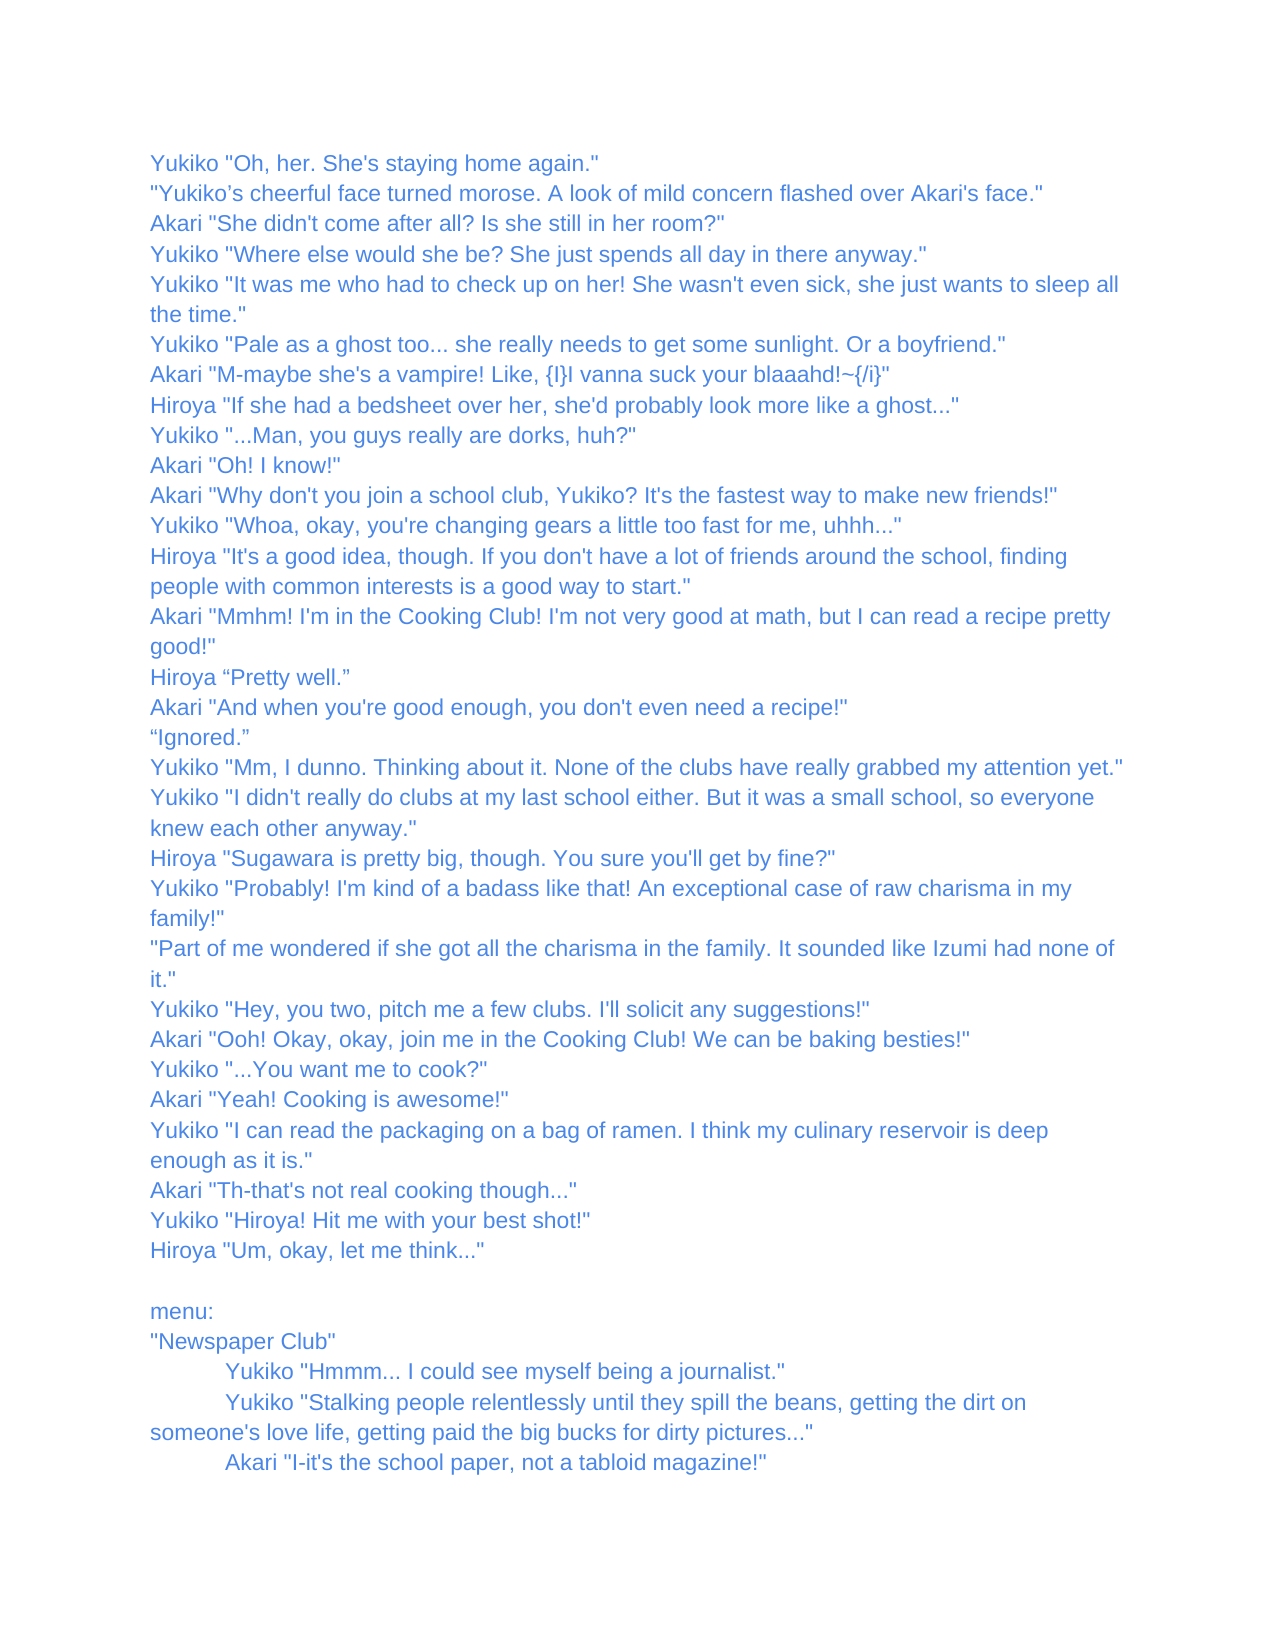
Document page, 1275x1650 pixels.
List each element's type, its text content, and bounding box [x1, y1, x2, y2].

text Akari "And when you're good enough, you don't even need a recipe!" [150, 694, 1125, 720]
text "Part of me wondered if she got all the charisma in the family. It sounded like Izumi had none of it." [150, 935, 1125, 992]
text Yukiko "Probably! I'm kind of a badass like that! An exceptional case of raw charisma in my family!" [150, 875, 1125, 932]
text "Yukiko’s cheerful face turned morose. A look of mild concern flashed over Akari's face." [150, 180, 1125, 207]
text Hiroya “Pretty well.” [150, 663, 1125, 690]
text Hiroya "If she had a bedsheet over her, she'd probably look more like a ghost..." [150, 392, 1125, 418]
text Yukiko "Stalking people relentlessly until they spill the beans, getting the dirt on someone's love life, getting paid the big bucks for dirty pictures..." [150, 1388, 1125, 1445]
text Akari "I-it's the school paper, not a tabloid magazine!" [150, 1449, 1125, 1475]
text Yukiko "Whoa, okay, you're changing gears a little too fast for me, uhhh..." [150, 512, 1125, 539]
text Akari "M-maybe she's a vampire! Like, {I}I vanna suck your blaaahd!~{/i}" [150, 361, 1125, 388]
text “Ignored.” [150, 724, 1125, 750]
text Yukiko "...Man, you guys really are dorks, huh?" [150, 422, 1125, 448]
text Yukiko "Mm, I dunno. Thinking about it. None of the clubs have really grabbed my attention yet." [150, 754, 1125, 781]
text Yukiko "Pale as a ghost too... she really needs to get some sunlight. Or a boyfriend." [150, 331, 1125, 358]
text Hiroya "Sugawara is pretty big, though. You sure you'll get by fine?" [150, 845, 1125, 871]
text Akari "Yeah! Cooking is awesome!" [150, 1086, 1125, 1113]
text Yukiko "Where else would she be? She just spends all day in there anyway." [150, 241, 1125, 267]
text Akari "She didn't come after all? Is she still in her room?" [150, 210, 1125, 237]
text "Newspaper Club" [150, 1328, 1125, 1354]
text Yukiko "Oh, her. She's staying home again." [150, 150, 1125, 176]
text Yukiko "I didn't really do clubs at my last school either. But it was a small school, so everyone knew each other anyway." [150, 784, 1125, 841]
text Yukiko "...You want me to cook?" [150, 1056, 1125, 1083]
text Yukiko "It was me who had to check up on her! She wasn't even sick, she just wants to sleep all the time." [150, 271, 1125, 327]
text Akari "Why don't you join a school club, Yukiko? It's the fastest way to make new friends!" [150, 482, 1125, 509]
text menu: [150, 1298, 1125, 1324]
text Akari "Ooh! Okay, okay, join me in the Cooking Club! We can be baking besties!" [150, 1026, 1125, 1052]
text Yukiko "Hmmm... I could see myself being a journalist." [150, 1358, 1125, 1385]
text Akari "Oh! I know!" [150, 452, 1125, 478]
text Yukiko "Hiroya! Hit me with your best shot!" [150, 1207, 1125, 1234]
text Akari "Mmhm! I'm in the Cooking Club! I'm not very good at math, but I can read a recipe pretty good!" [150, 603, 1125, 660]
text Hiroya "It's a good idea, though. If you don't have a lot of friends around the school, finding people with common interests is a good way to start." [150, 543, 1125, 599]
text Yukiko "I can read the packaging on a bag of ramen. I think my culinary reservoir is deep enough as it is." [150, 1117, 1125, 1173]
text Yukiko "Hey, you two, pitch me a few clubs. I'll solicit any suggestions!" [150, 996, 1125, 1022]
text Akari "Th-that's not real cooking though..." [150, 1177, 1125, 1203]
text Hiroya "Um, okay, let me think..." [150, 1237, 1125, 1264]
